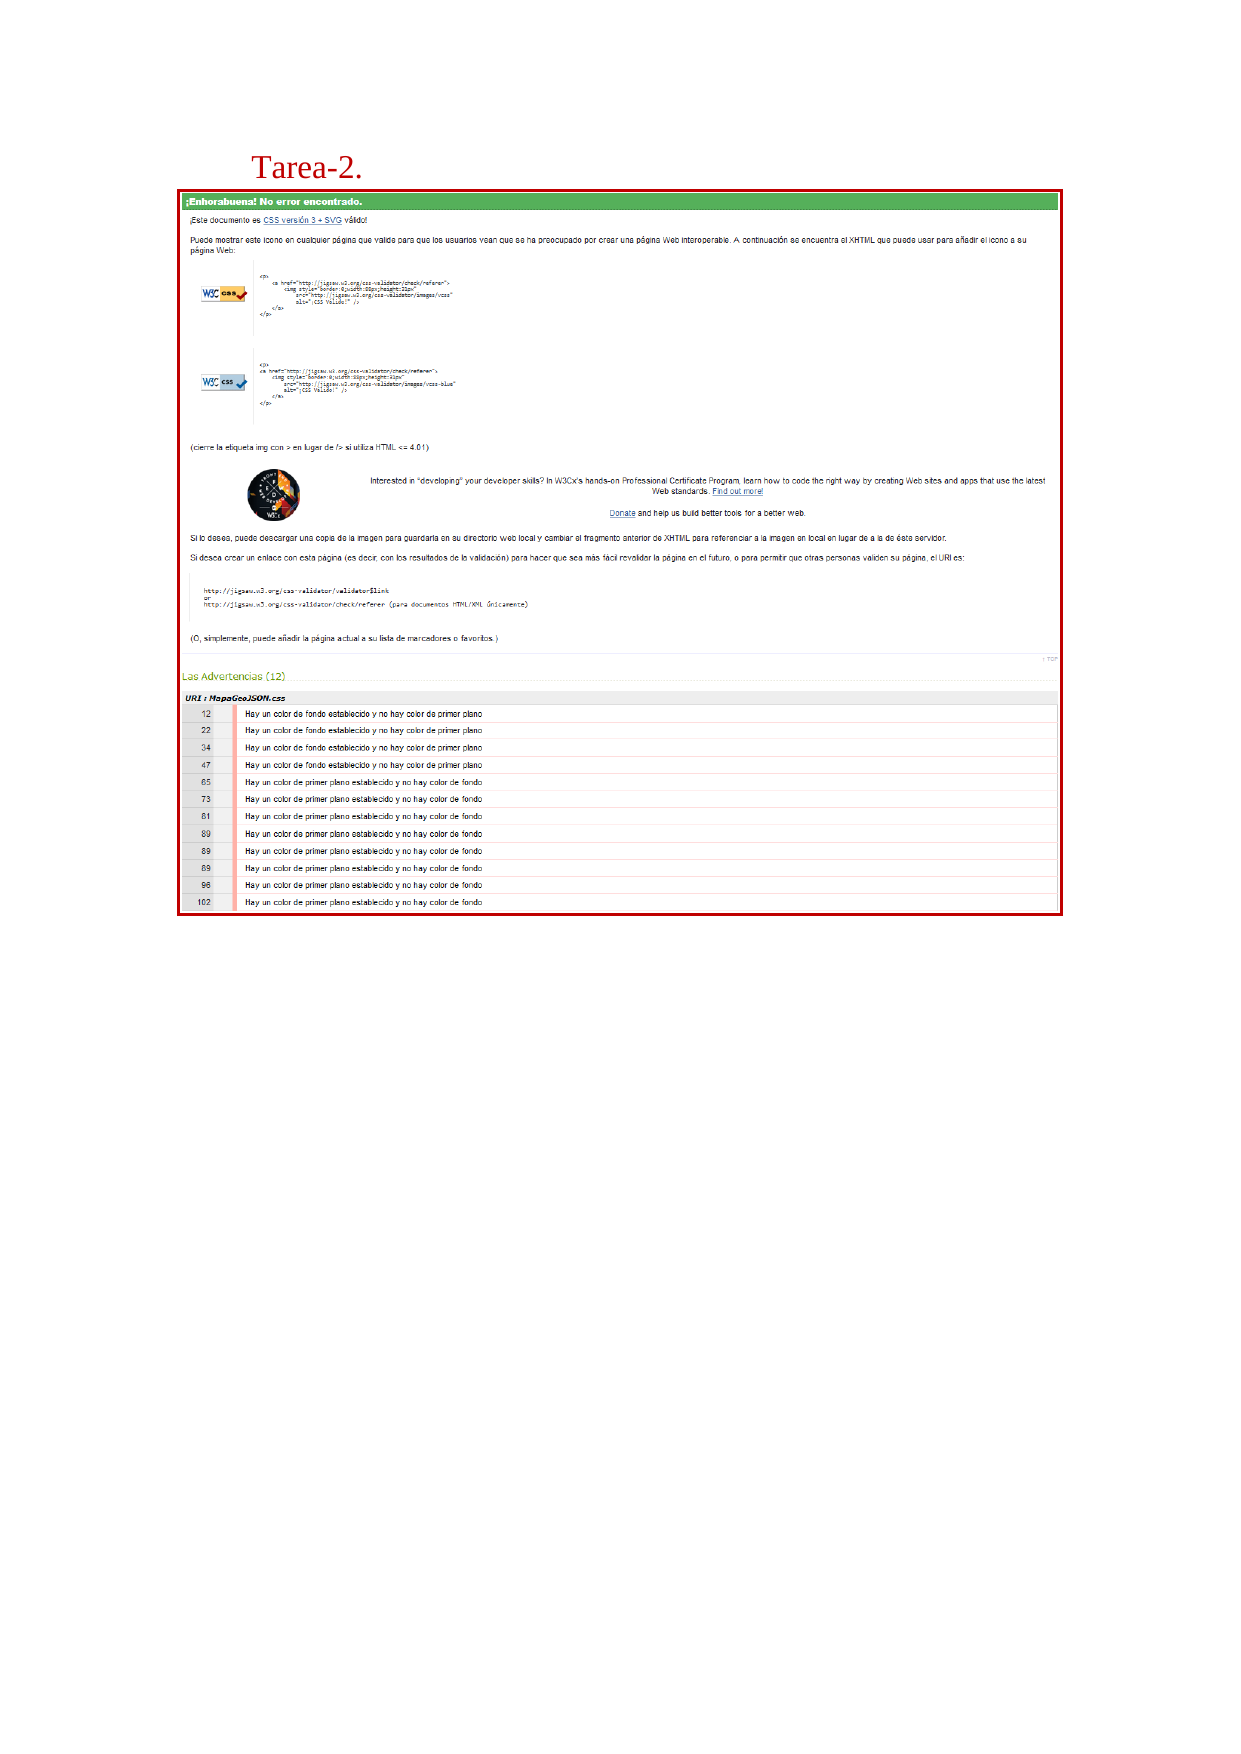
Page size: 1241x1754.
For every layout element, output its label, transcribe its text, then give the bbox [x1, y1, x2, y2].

picture [180, 192, 1060, 913]
subtitle Tarea-2. [177, 148, 1063, 186]
